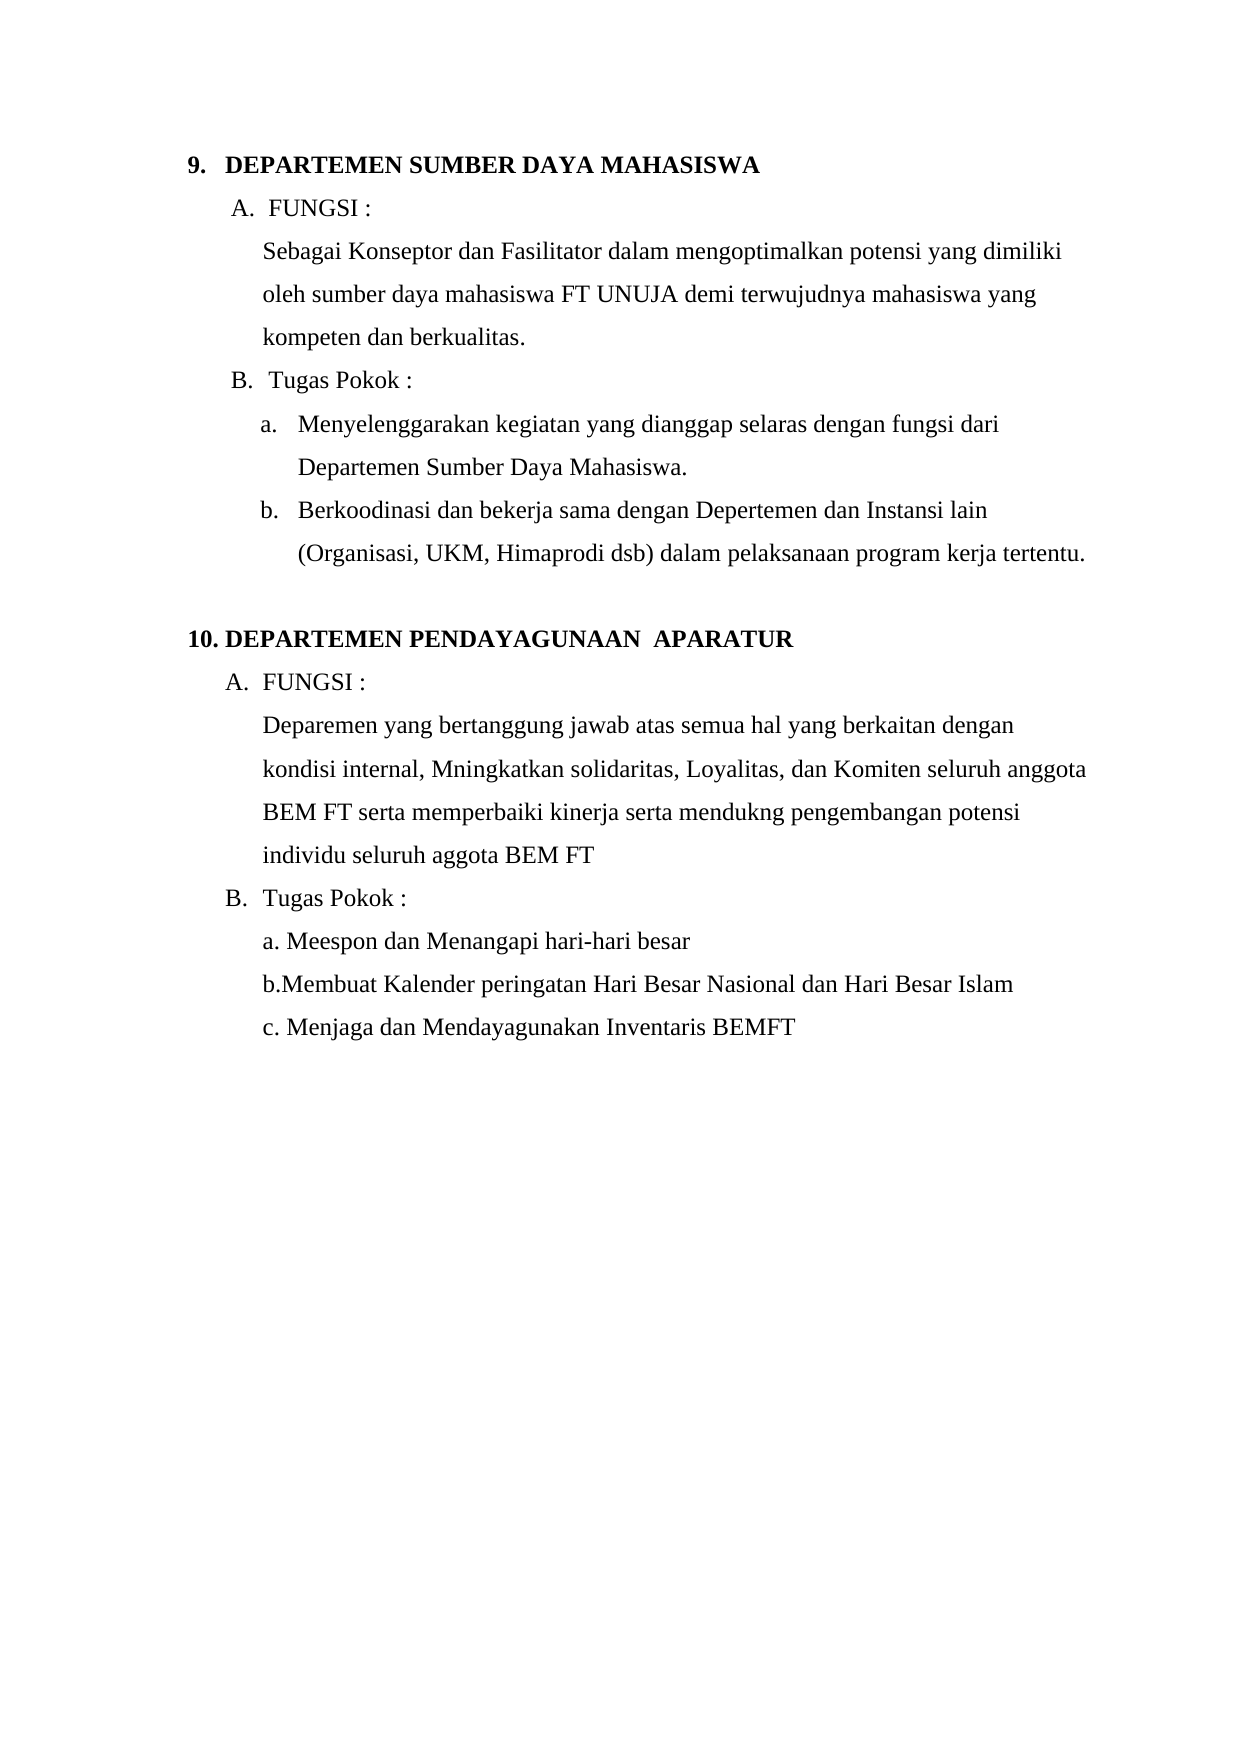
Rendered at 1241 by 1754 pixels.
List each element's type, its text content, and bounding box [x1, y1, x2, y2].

list Tugas Pokok : [231, 366, 1090, 394]
list DEPARTEMEN PENDAYAGUNAAN APARATUR [187, 624, 1090, 653]
list FUNGSI : [225, 667, 1090, 696]
list FUNGSI : [231, 193, 1090, 222]
list Tugas Pokok : [225, 883, 1090, 912]
list b.Membuat Kalender peringatan Hari Besar Nasional dan Hari Besar Islam [262, 969, 1090, 998]
list Sebagai Konseptor dan Fasilitator dalam mengoptimalkan potensi yang dimiliki oleh sumber daya mahasiswa FT UNUJA demi terwujudnya mahasiswa yang kompeten dan berkualitas. [262, 236, 1090, 351]
list c. Menjaga dan Mendayagunakan Inventaris BEMFT [262, 1012, 1090, 1041]
list a. Meespon dan Menangapi hari-hari besar [262, 926, 1090, 955]
list Berkoodinasi dan bekerja sama dengan Depertemen dan Instansi lain (Organisasi, UKM, Himaprodi dsb) dalam pelaksanaan program kerja tertentu. [260, 495, 1090, 567]
list Menyelenggarakan kegiatan yang dianggap selaras dengan fungsi dari Departemen Sumber Daya Mahasiswa. [260, 409, 1090, 481]
list Deparemen yang bertanggung jawab atas semua hal yang berkaitan dengan kondisi internal, Mningkatkan solidaritas, Loyalitas, dan Komiten seluruh anggota BEM FT serta memperbaiki kinerja serta mendukng pengembangan potensi individu seluruh aggota BEM FT [262, 711, 1090, 869]
list DEPARTEMEN SUMBER DAYA MAHASISWA [187, 150, 1090, 179]
